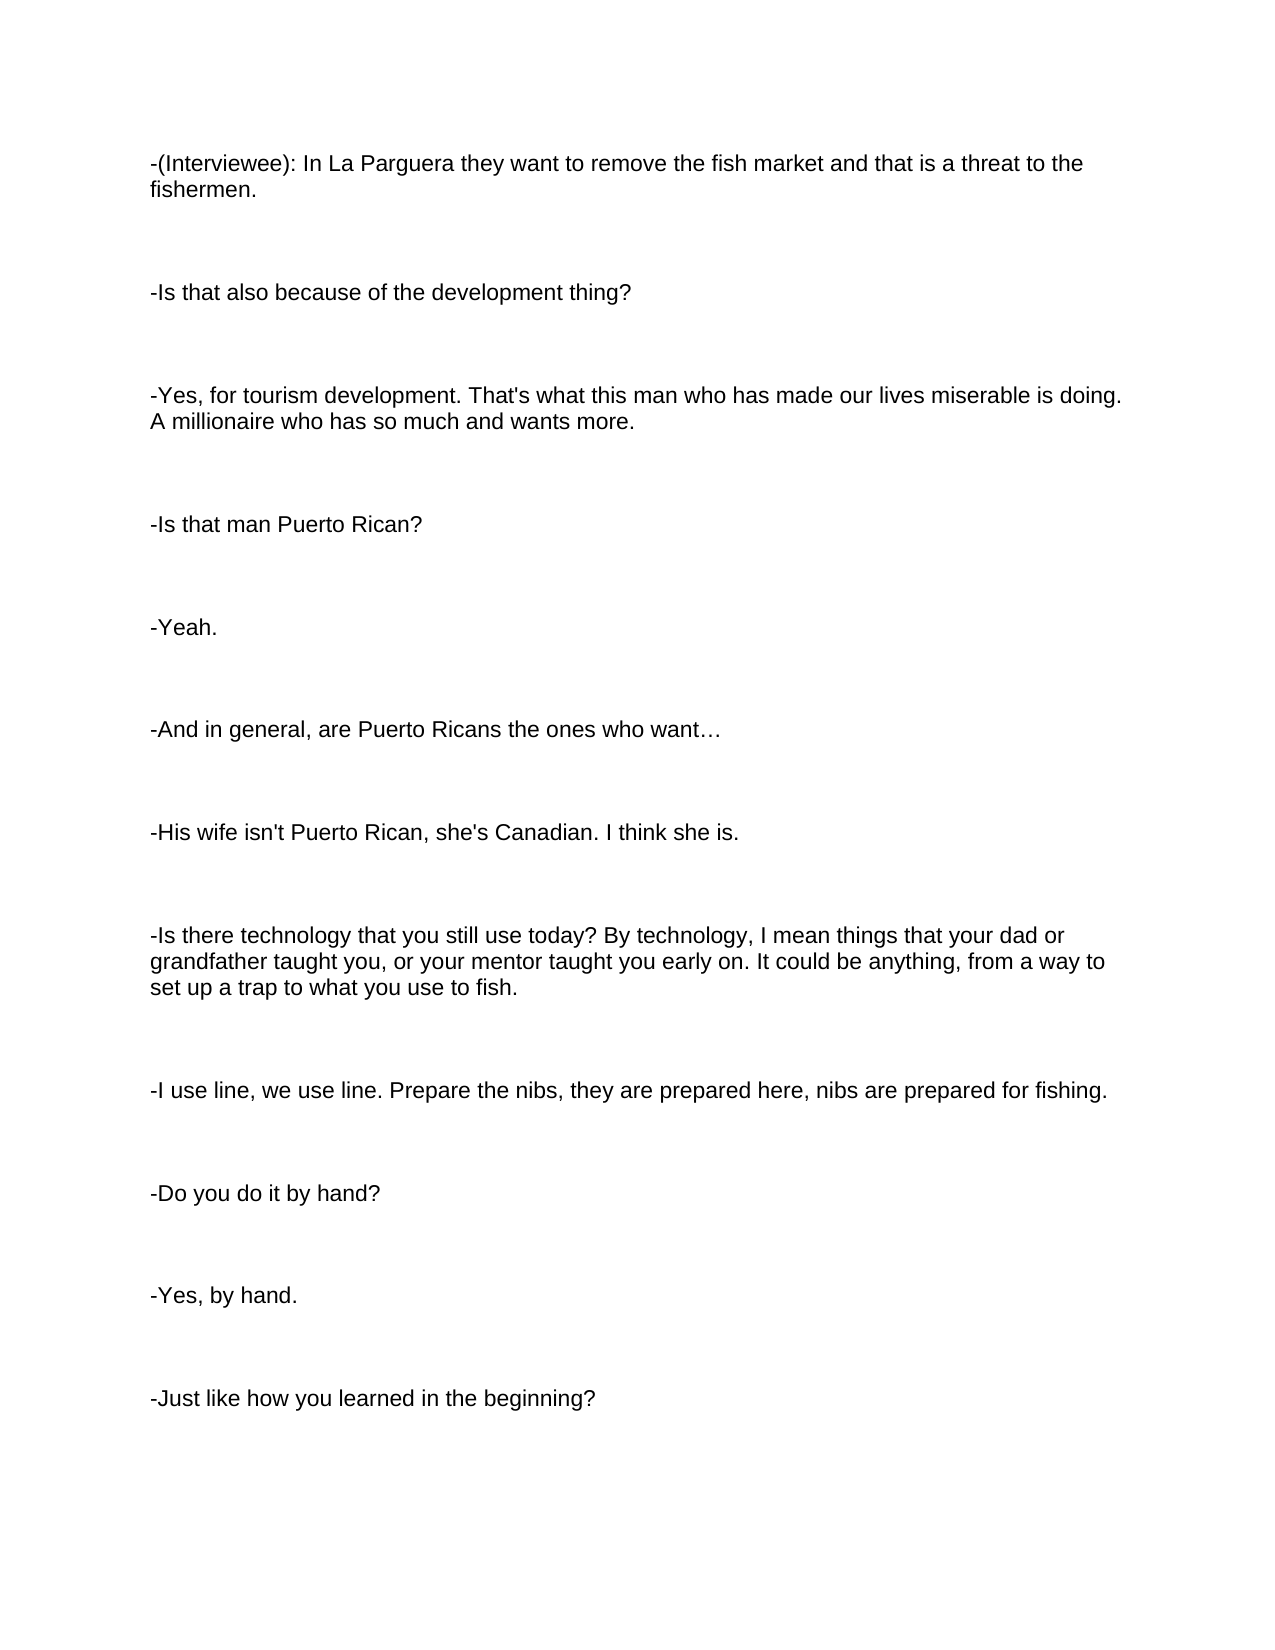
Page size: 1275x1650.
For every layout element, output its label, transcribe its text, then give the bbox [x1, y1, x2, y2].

text -Is that also because of the development thing? [150, 279, 1125, 305]
text -Yes, by hand. [150, 1282, 1125, 1309]
text -I use line, we use line. Prepare the nibs, they are prepared here, nibs are prepared for fishing. [150, 1077, 1125, 1103]
text -(Interviewee): In La Parguera they want to remove the fish market and that is a threat to the fishermen. [150, 150, 1125, 203]
text -Is there technology that you still use today? By technology, I mean things that your dad or grandfather taught you, or your mentor taught you early on. It could be anything, from a way to set up a trap to what you use to fish. [150, 922, 1125, 1001]
text -His wife isn't Puerto Rican, she's Canadian. I think she is. [150, 819, 1125, 845]
text -Just like how you learned in the beginning? [150, 1385, 1125, 1412]
text -Is that man Puerto Rican? [150, 511, 1125, 537]
text -Yes, for tourism development. That's what this man who has made our lives miserable is doing. A millionaire who has so much and wants more. [150, 382, 1125, 434]
text -Do you do it by hand? [150, 1180, 1125, 1206]
text -Yeah. [150, 613, 1125, 640]
text -And in general, are Puerto Ricans the ones who want… [150, 716, 1125, 743]
